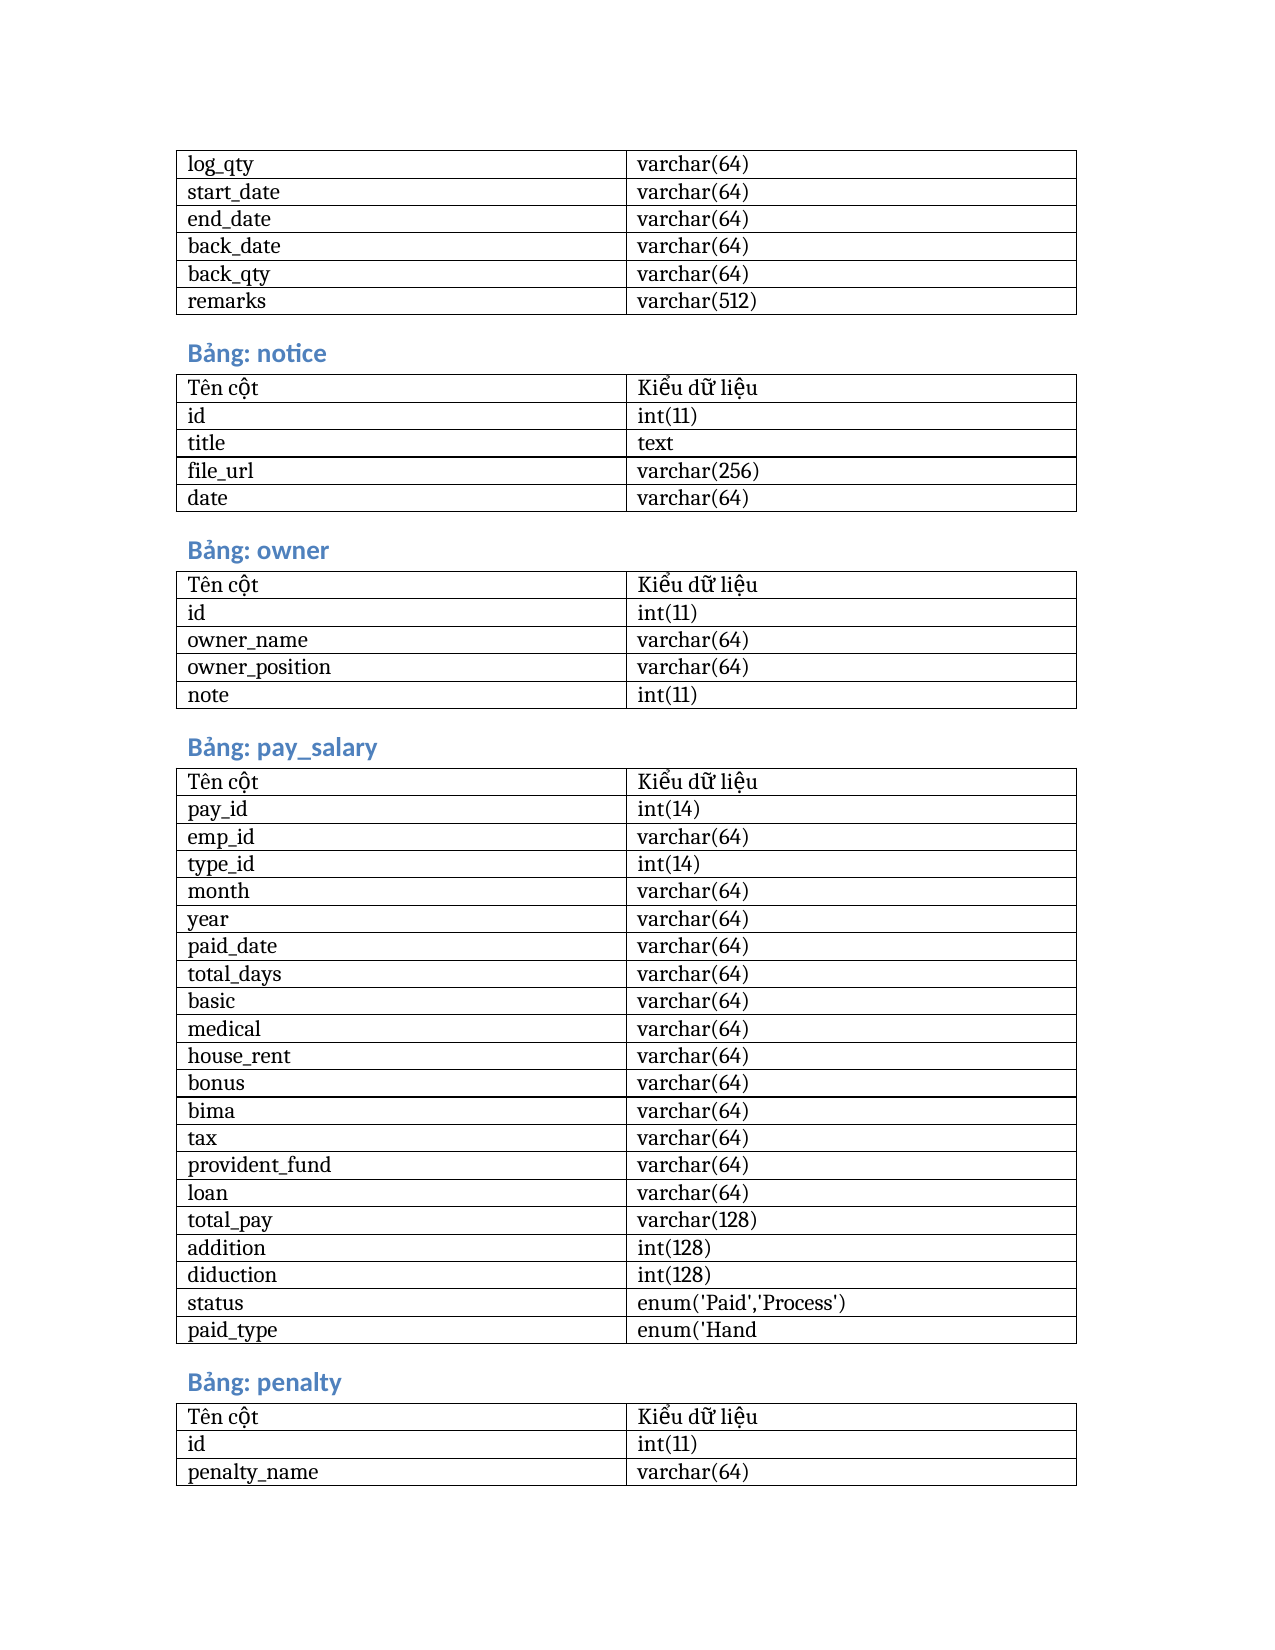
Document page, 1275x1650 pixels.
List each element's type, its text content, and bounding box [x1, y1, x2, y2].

table_cell int(11) [627, 1431, 1076, 1458]
table_cell varchar(64) [627, 233, 1076, 259]
table_cell varchar(64) [627, 1459, 1076, 1485]
table_cell varchar(64) [627, 151, 1076, 177]
table_cell total_pay [177, 1207, 626, 1233]
table_header Tên cột [177, 572, 626, 598]
table_header Kiểu dữ liệu [627, 1404, 1076, 1430]
table_cell paid_type [177, 1317, 626, 1343]
table_cell varchar(128) [627, 1207, 1076, 1233]
table_cell owner_position [177, 654, 626, 681]
table_cell varchar(64) [627, 261, 1076, 287]
table_cell title [177, 430, 626, 456]
table_cell id [177, 403, 626, 429]
table_header Tên cột [177, 1404, 626, 1430]
table_header Kiểu dữ liệu [627, 572, 1076, 598]
table_cell id [177, 599, 626, 626]
table_cell int(11) [627, 682, 1076, 708]
table_header Tên cột [177, 375, 626, 402]
table_cell pay_id [177, 796, 626, 822]
table_cell int(14) [627, 851, 1076, 877]
table_cell varchar(256) [627, 458, 1076, 484]
table_cell varchar(64) [627, 906, 1076, 932]
table_cell varchar(64) [627, 654, 1076, 681]
table_cell int(128) [627, 1262, 1076, 1288]
table_cell id [177, 1431, 626, 1458]
table_cell text [627, 430, 1076, 456]
table_cell varchar(64) [627, 933, 1076, 959]
table_cell status [177, 1289, 626, 1316]
table_cell basic [177, 988, 626, 1014]
table_cell end_date [177, 206, 626, 232]
table_cell varchar(64) [627, 206, 1076, 232]
subtitle Bảng: penalty [187, 1365, 1087, 1398]
table_cell month [177, 878, 626, 905]
subtitle Bảng: notice [187, 336, 1087, 369]
table_cell enum('Hand [627, 1317, 1076, 1343]
table_cell int(11) [627, 403, 1076, 429]
table_cell bonus [177, 1070, 626, 1096]
table_cell tax [177, 1125, 626, 1151]
table_cell log_qty [177, 151, 626, 177]
table_cell emp_id [177, 824, 626, 850]
table_cell note [177, 682, 626, 708]
table_cell varchar(512) [627, 288, 1076, 314]
table_cell varchar(64) [627, 1125, 1076, 1151]
table_cell varchar(64) [627, 878, 1076, 905]
table_cell back_date [177, 233, 626, 259]
table_cell date [177, 485, 626, 511]
table_cell varchar(64) [627, 179, 1076, 205]
table_cell penalty_name [177, 1459, 626, 1485]
table_cell varchar(64) [627, 1043, 1076, 1069]
table_cell varchar(64) [627, 824, 1076, 850]
table_cell total_days [177, 961, 626, 987]
table_header Tên cột [177, 769, 626, 795]
table_cell enum('Paid','Process') [627, 1289, 1076, 1316]
table_cell house_rent [177, 1043, 626, 1069]
table_cell varchar(64) [627, 485, 1076, 511]
table_cell type_id [177, 851, 626, 877]
table_cell owner_name [177, 627, 626, 653]
table_cell int(11) [627, 599, 1076, 626]
table_cell remarks [177, 288, 626, 314]
table_cell provident_fund [177, 1152, 626, 1179]
subtitle Bảng: pay_salary [187, 730, 1087, 763]
table_cell varchar(64) [627, 988, 1076, 1014]
table_cell start_date [177, 179, 626, 205]
table_cell varchar(64) [627, 961, 1076, 987]
table_cell varchar(64) [627, 1070, 1076, 1096]
table_cell diduction [177, 1262, 626, 1288]
table_cell addition [177, 1235, 626, 1261]
table_cell loan [177, 1180, 626, 1206]
table_cell int(128) [627, 1235, 1076, 1261]
table_cell medical [177, 1015, 626, 1042]
table_cell bima [177, 1098, 626, 1124]
table_cell file_url [177, 458, 626, 484]
table_header Kiểu dữ liệu [627, 375, 1076, 402]
table_cell paid_date [177, 933, 626, 959]
table_cell varchar(64) [627, 1180, 1076, 1206]
table_header Kiểu dữ liệu [627, 769, 1076, 795]
table_cell varchar(64) [627, 627, 1076, 653]
table_cell varchar(64) [627, 1098, 1076, 1124]
table_cell int(14) [627, 796, 1076, 822]
table_cell year [177, 906, 626, 932]
table_cell varchar(64) [627, 1152, 1076, 1179]
table_cell varchar(64) [627, 1015, 1076, 1042]
table_cell back_qty [177, 261, 626, 287]
subtitle Bảng: owner [187, 533, 1087, 566]
